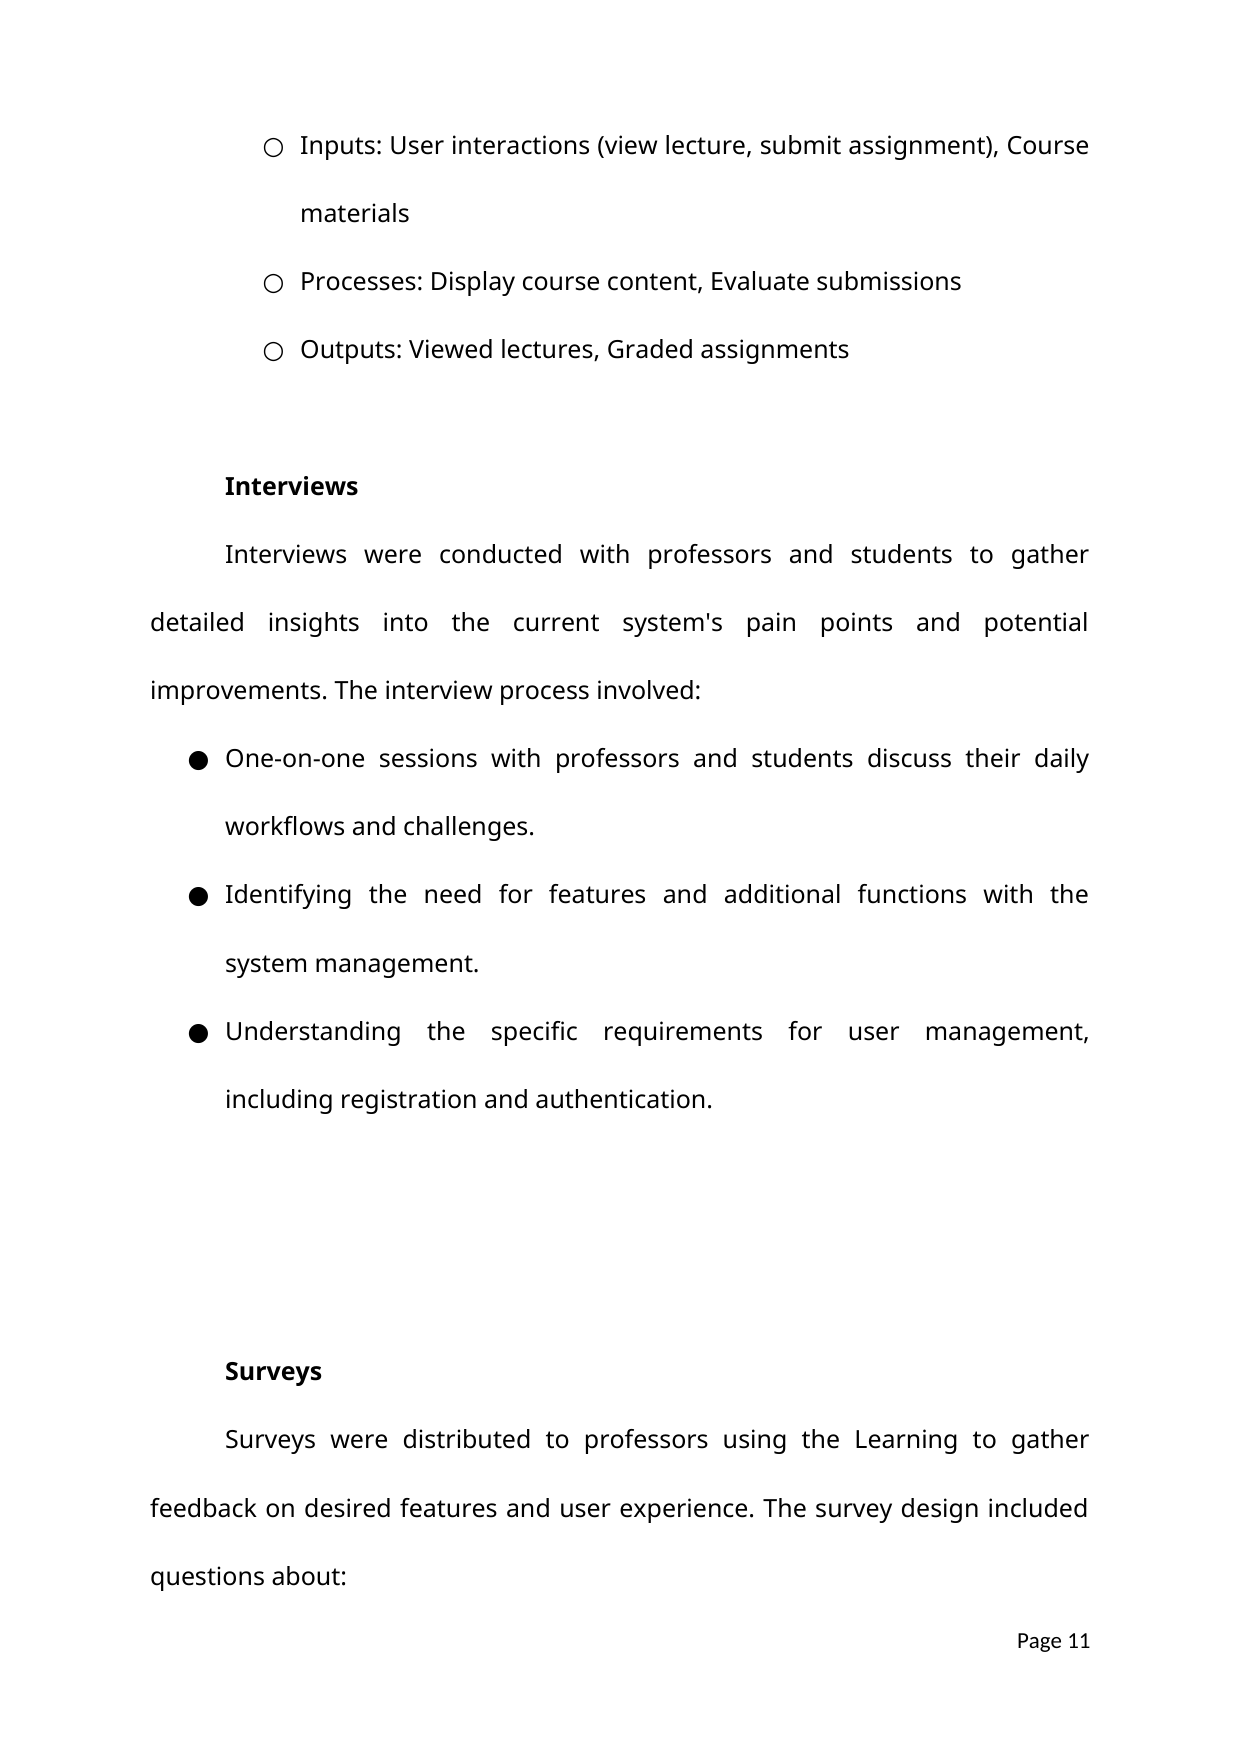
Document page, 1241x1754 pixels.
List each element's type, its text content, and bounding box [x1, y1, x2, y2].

text Surveys [150, 1354, 1090, 1388]
list Understanding the specific requirements for user management, including registration and authentication. [187, 1013, 1090, 1116]
list Processes: Display course content, Evaluate submissions [262, 264, 1090, 298]
text Surveys were distributed to professors using the Learning to gather feedback on desired features and user experience. The survey design included questions about: [150, 1422, 1090, 1592]
list One-on-one sessions with professors and students discuss their daily workflows and challenges. [187, 741, 1090, 843]
list Inputs: User interactions (view lecture, submit assignment), Course materials [262, 128, 1090, 230]
list Outputs: Viewed lectures, Graded assignments [262, 332, 1090, 366]
text Interviews [150, 468, 1090, 502]
text Interviews were conducted with professors and students to gather detailed insights into the current system's pain points and potential improvements. The interview process involved: [150, 536, 1090, 707]
list Identifying the need for features and additional functions with the system management. [187, 877, 1090, 979]
